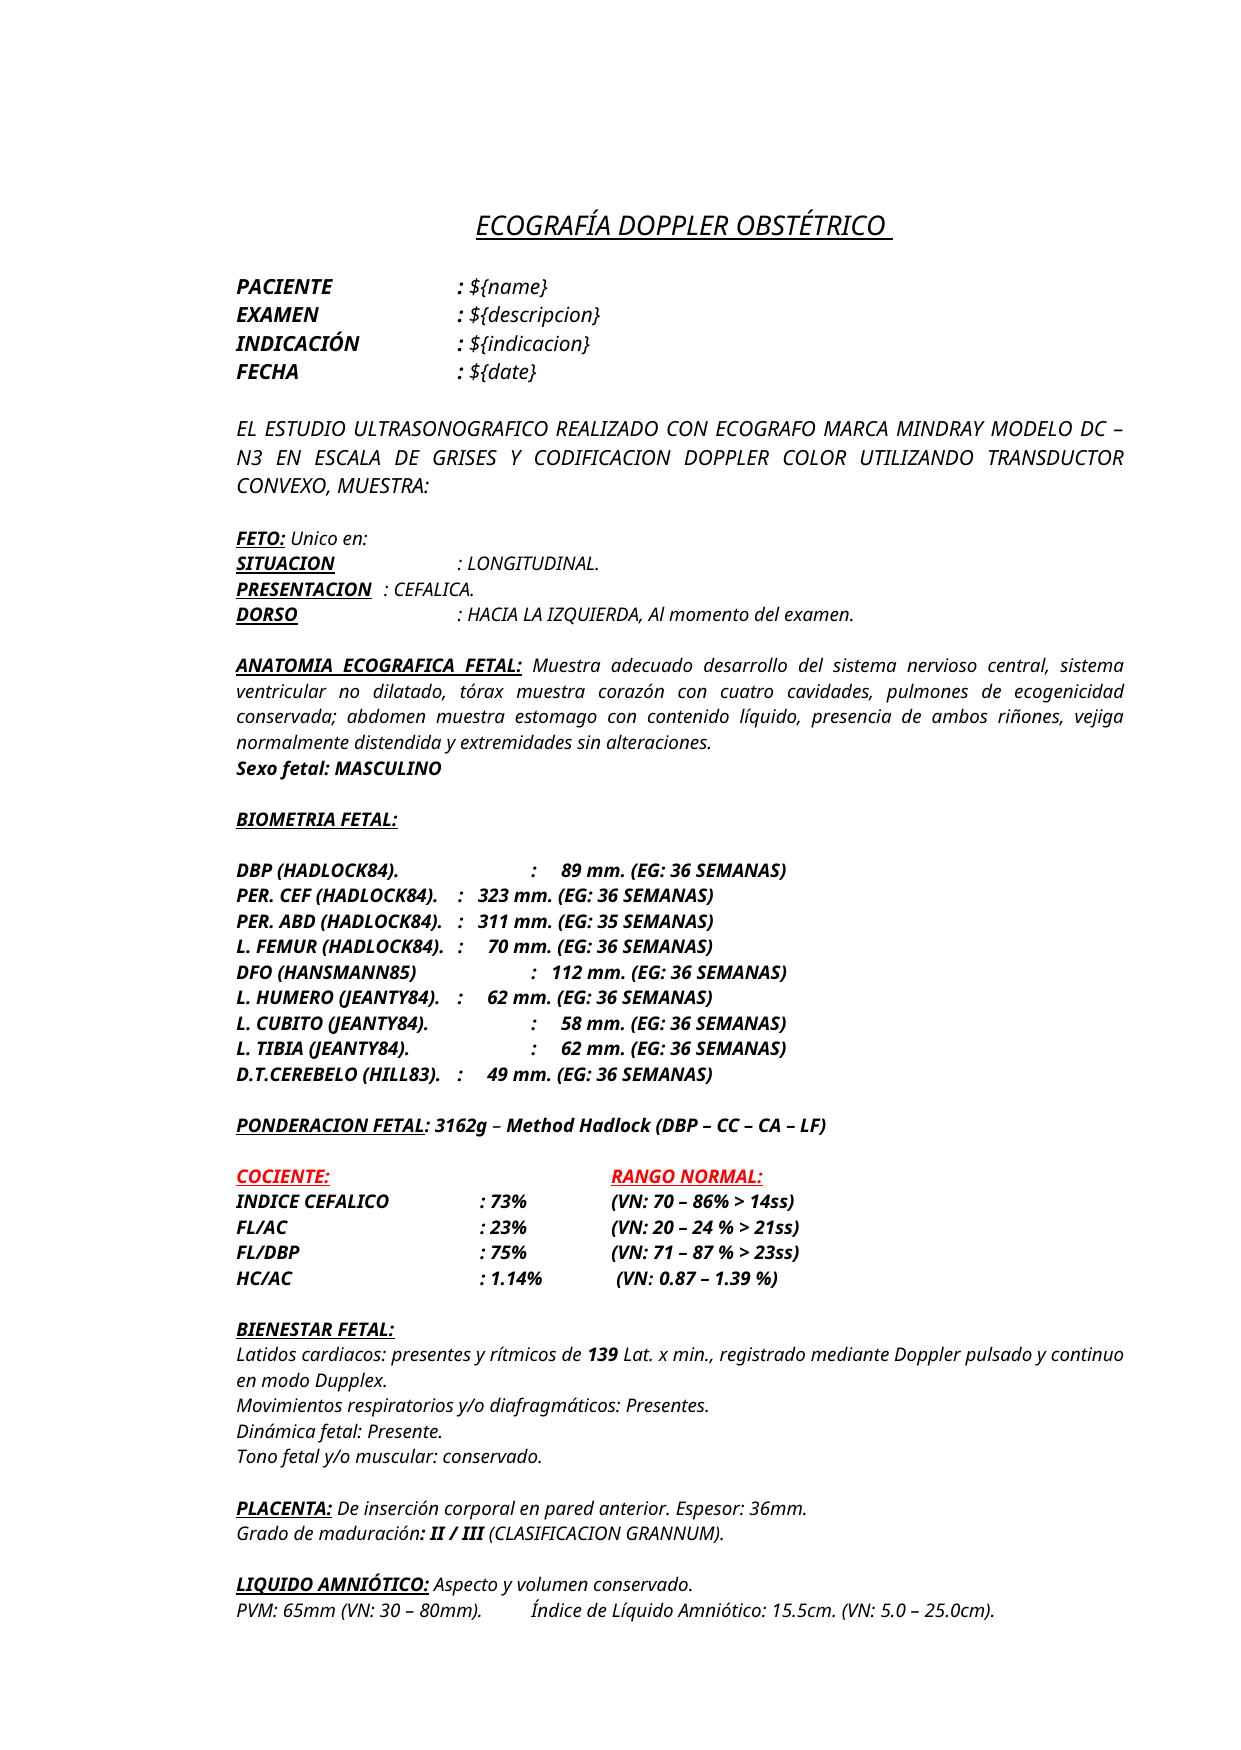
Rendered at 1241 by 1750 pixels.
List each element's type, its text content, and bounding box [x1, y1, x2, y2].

text Dinámica fetal: Presente. [236, 1418, 1125, 1444]
text FECHA : ${date} [236, 357, 1125, 386]
text PER. ABD (HADLOCK84). : 311 mm. (EG: 35 SEMANAS) [236, 908, 1125, 933]
text ANATOMIA ECOGRAFICA FETAL: Muestra adecuado desarrollo del sistema nervioso central, sistema ventricular no dilatado, tórax muestra corazón con cuatro cavidades, pulmones de ecogenicidad conservada; abdomen muestra estomago con contenido líquido, presencia de ambos riñones, vejiga normalmente distendida y extremidades sin alteraciones. [236, 653, 1125, 755]
text L. CUBITO (JEANTY84). : 58 mm. (EG: 36 SEMANAS) [236, 1010, 1125, 1036]
text EXAMEN : ${descripcion} [236, 301, 1125, 329]
text BIENESTAR FETAL: [236, 1316, 1125, 1342]
text DBP (HADLOCK84). : 89 mm. (EG: 36 SEMANAS) [236, 857, 1125, 882]
text PONDERACION FETAL: 3162g – Method Hadlock (DBP – CC – CA – LF) [236, 1112, 1125, 1138]
text PER. CEF (HADLOCK84). : 323 mm. (EG: 36 SEMANAS) [236, 882, 1125, 908]
text INDICACIÓN : ${indicacion} [236, 329, 1125, 357]
text DORSO : HACIA LA IZQUIERDA, Al momento del examen. [236, 602, 1125, 627]
text Movimientos respiratorios y/o diafragmáticos: Presentes. [236, 1393, 1125, 1418]
text FL/AC : 23% (VN: 20 – 24 % > 21ss) [236, 1214, 1125, 1240]
text SITUACION : LONGITUDINAL. [236, 551, 1125, 576]
text D.T.CEREBELO (HILL83). : 49 mm. (EG: 36 SEMANAS) [236, 1061, 1125, 1087]
text PACIENTE : ${name} [236, 272, 1125, 301]
text HC/AC : 1.14% (VN: 0.87 – 1.39 %) [236, 1265, 1125, 1291]
text L. TIBIA (JEANTY84). : 62 mm. (EG: 36 SEMANAS) [236, 1036, 1125, 1061]
text INDICE CEFALICO : 73% (VN: 70 – 86% > 14ss) [236, 1189, 1125, 1214]
text PRESENTACION : CEFALICA. [236, 576, 1125, 602]
text L. HUMERO (JEANTY84). : 62 mm. (EG: 36 SEMANAS) [236, 984, 1125, 1010]
text L. FEMUR (HADLOCK84). : 70 mm. (EG: 36 SEMANAS) [236, 933, 1125, 959]
text Grado de maduración: II / III (CLASIFICACION GRANNUM). [236, 1520, 1125, 1546]
text PVM: 65mm (VN: 30 – 80mm). Índice de Líquido Amniótico: 15.5cm. (VN: 5.0 – 25.0cm). [236, 1597, 1125, 1622]
text LIQUIDO AMNIÓTICO: Aspecto y volumen conservado. [236, 1571, 1125, 1597]
text Tono fetal y/o muscular: conservado. [236, 1444, 1125, 1469]
text FL/DBP : 75% (VN: 71 – 87 % > 23ss) [236, 1240, 1125, 1265]
text COCIENTE: RANGO NORMAL: [236, 1163, 1125, 1189]
text BIOMETRIA FETAL: [236, 806, 1125, 831]
text PLACENTA: De inserción corporal en pared anterior. Espesor: 36mm. [236, 1495, 1125, 1520]
title ECOGRAFÍA DOPPLER OBSTÉTRICO [236, 207, 1125, 244]
text DFO (HANSMANN85) : 112 mm. (EG: 36 SEMANAS) [236, 959, 1125, 984]
text Latidos cardiacos: presentes y rítmicos de 139 Lat. x min., registrado mediante Doppler pulsado y continuo en modo Dupplex. [236, 1342, 1125, 1393]
text Sexo fetal: MASCULINO [236, 755, 1125, 780]
text FETO: Unico en: [236, 525, 1125, 551]
subtitle EL ESTUDIO ULTRASONOGRAFICO REALIZADO CON ECOGRAFO MARCA MINDRAY MODELO DC – N3 EN ESCALA DE GRISES Y CODIFICACION DOPPLER COLOR UTILIZANDO TRANSDUCTOR CONVEXO, MUESTRA: [236, 414, 1125, 499]
